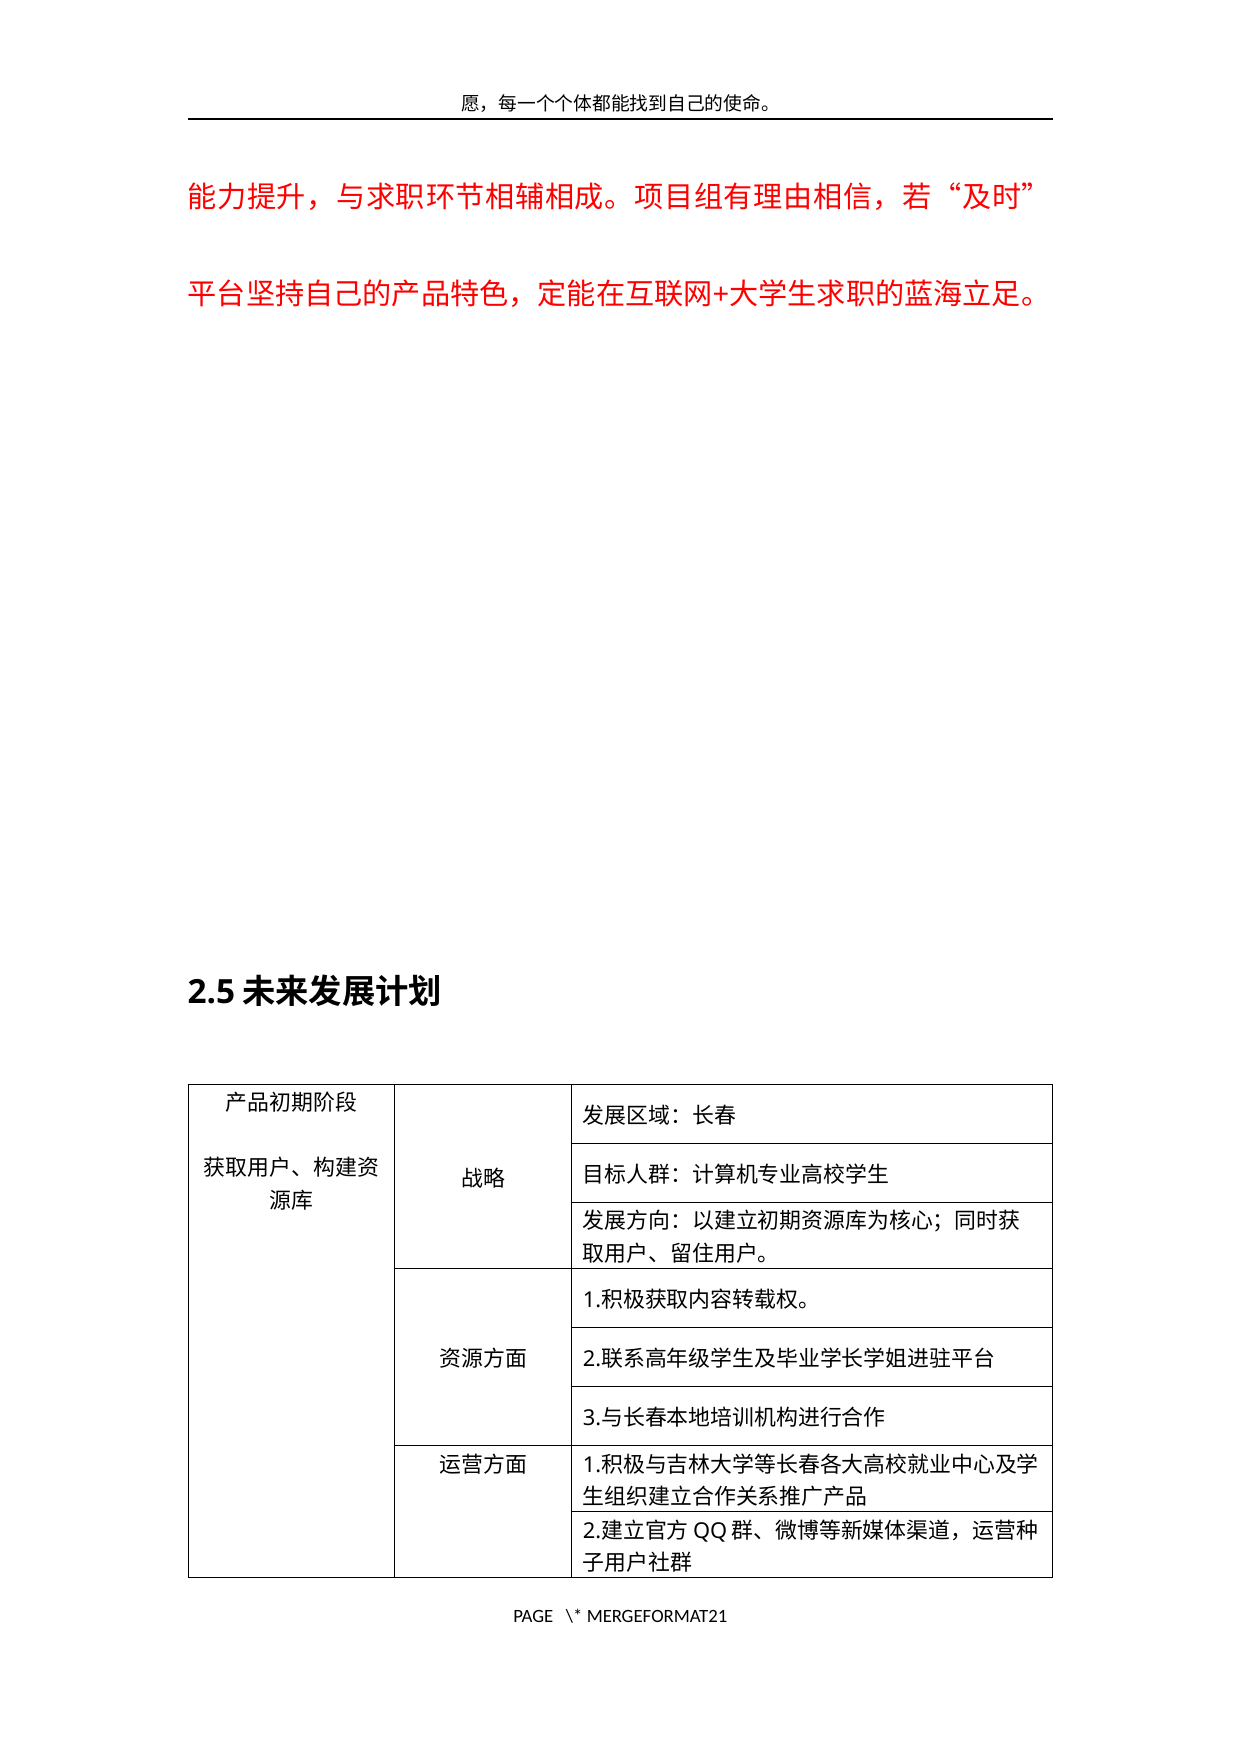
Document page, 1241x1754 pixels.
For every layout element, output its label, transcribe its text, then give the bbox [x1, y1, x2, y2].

table_cell 3.与长春本地培训机构进行合作 [572, 1387, 1052, 1445]
table_cell 1.积极与吉林大学等长春各大高校就业中心及学生组织建立合作关系推广产品 [572, 1446, 1052, 1511]
table_cell 目标人群：计算机专业高校学生 [572, 1144, 1052, 1202]
table_header 发展区域：长春 [572, 1085, 1052, 1143]
subtitle 2.5未来发展计划 [187, 956, 1053, 1021]
table_cell 2.建立官方QQ群、微博等新媒体渠道，运营种子用户社群 [572, 1512, 1052, 1577]
table_cell 发展方向：以建立初期资源库为核心；同时获取用户、留住用户。 [572, 1203, 1052, 1268]
table_cell 运营方面 [395, 1446, 571, 1577]
table_header 产品初期阶段 获取用户、构建资源库 [189, 1085, 394, 1577]
table_header 战略 [395, 1085, 571, 1268]
table_cell 资源方面 [395, 1269, 571, 1445]
table_cell 2.联系高年级学生及毕业学长学姐进驻平台 [572, 1328, 1052, 1386]
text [187, 162, 1053, 324]
table_cell 1.积极获取内容转载权。 [572, 1269, 1052, 1327]
